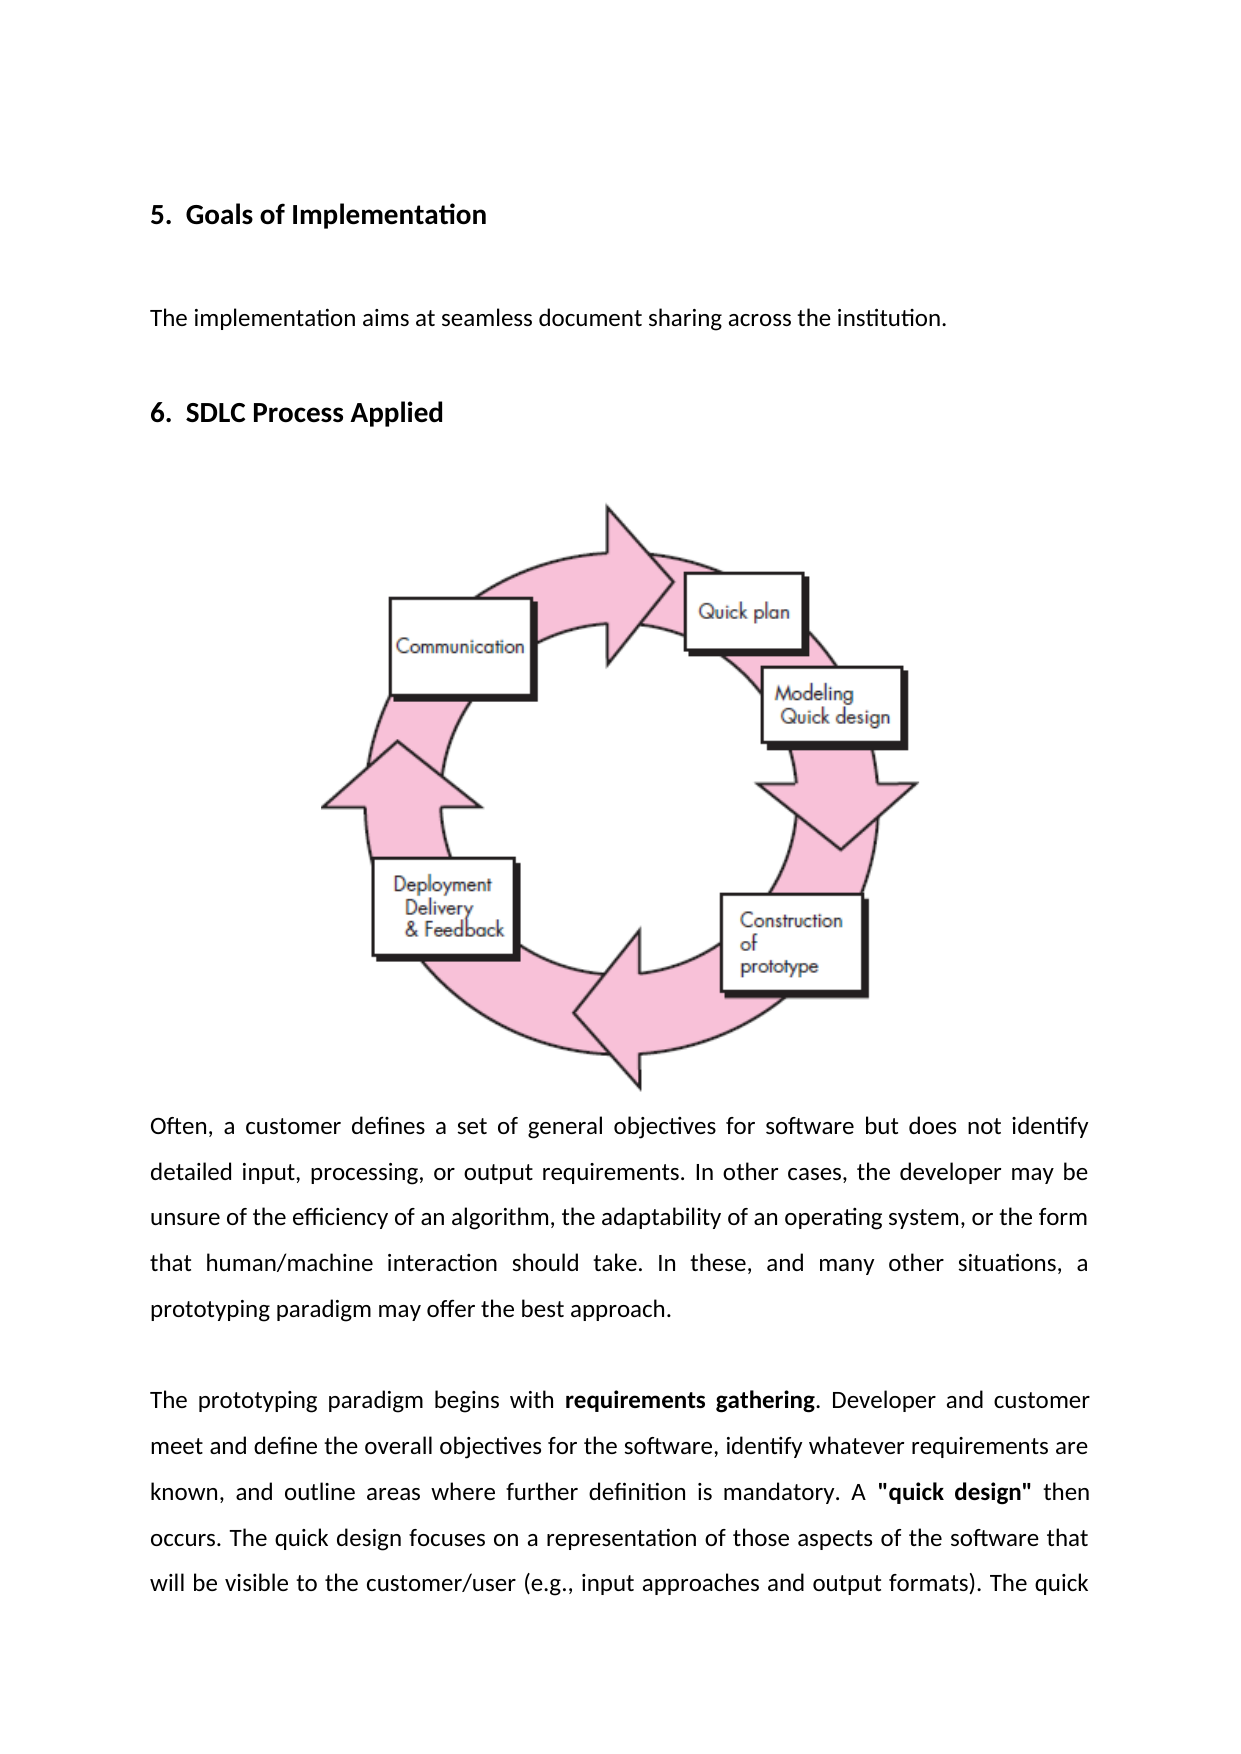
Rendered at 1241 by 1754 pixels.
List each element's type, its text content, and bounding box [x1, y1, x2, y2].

text 6. SDLC Process Applied [150, 394, 1090, 430]
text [150, 1384, 1090, 1598]
text The implementation aims at seamless document sharing across the institution. [150, 303, 1090, 333]
text 5. Goals of Implementation [150, 196, 1090, 231]
text Often, a customer defines a set of general objectives for software but does not identify detailed input, processing, or output requirements. In other cases, the developer may be unsure of the efficiency of an algorithm, the adaptability of an operating system, or the form that human/machine interaction should take. In these, and many other situations, a prototyping paradigm may offer the best approach. [150, 1110, 1090, 1323]
